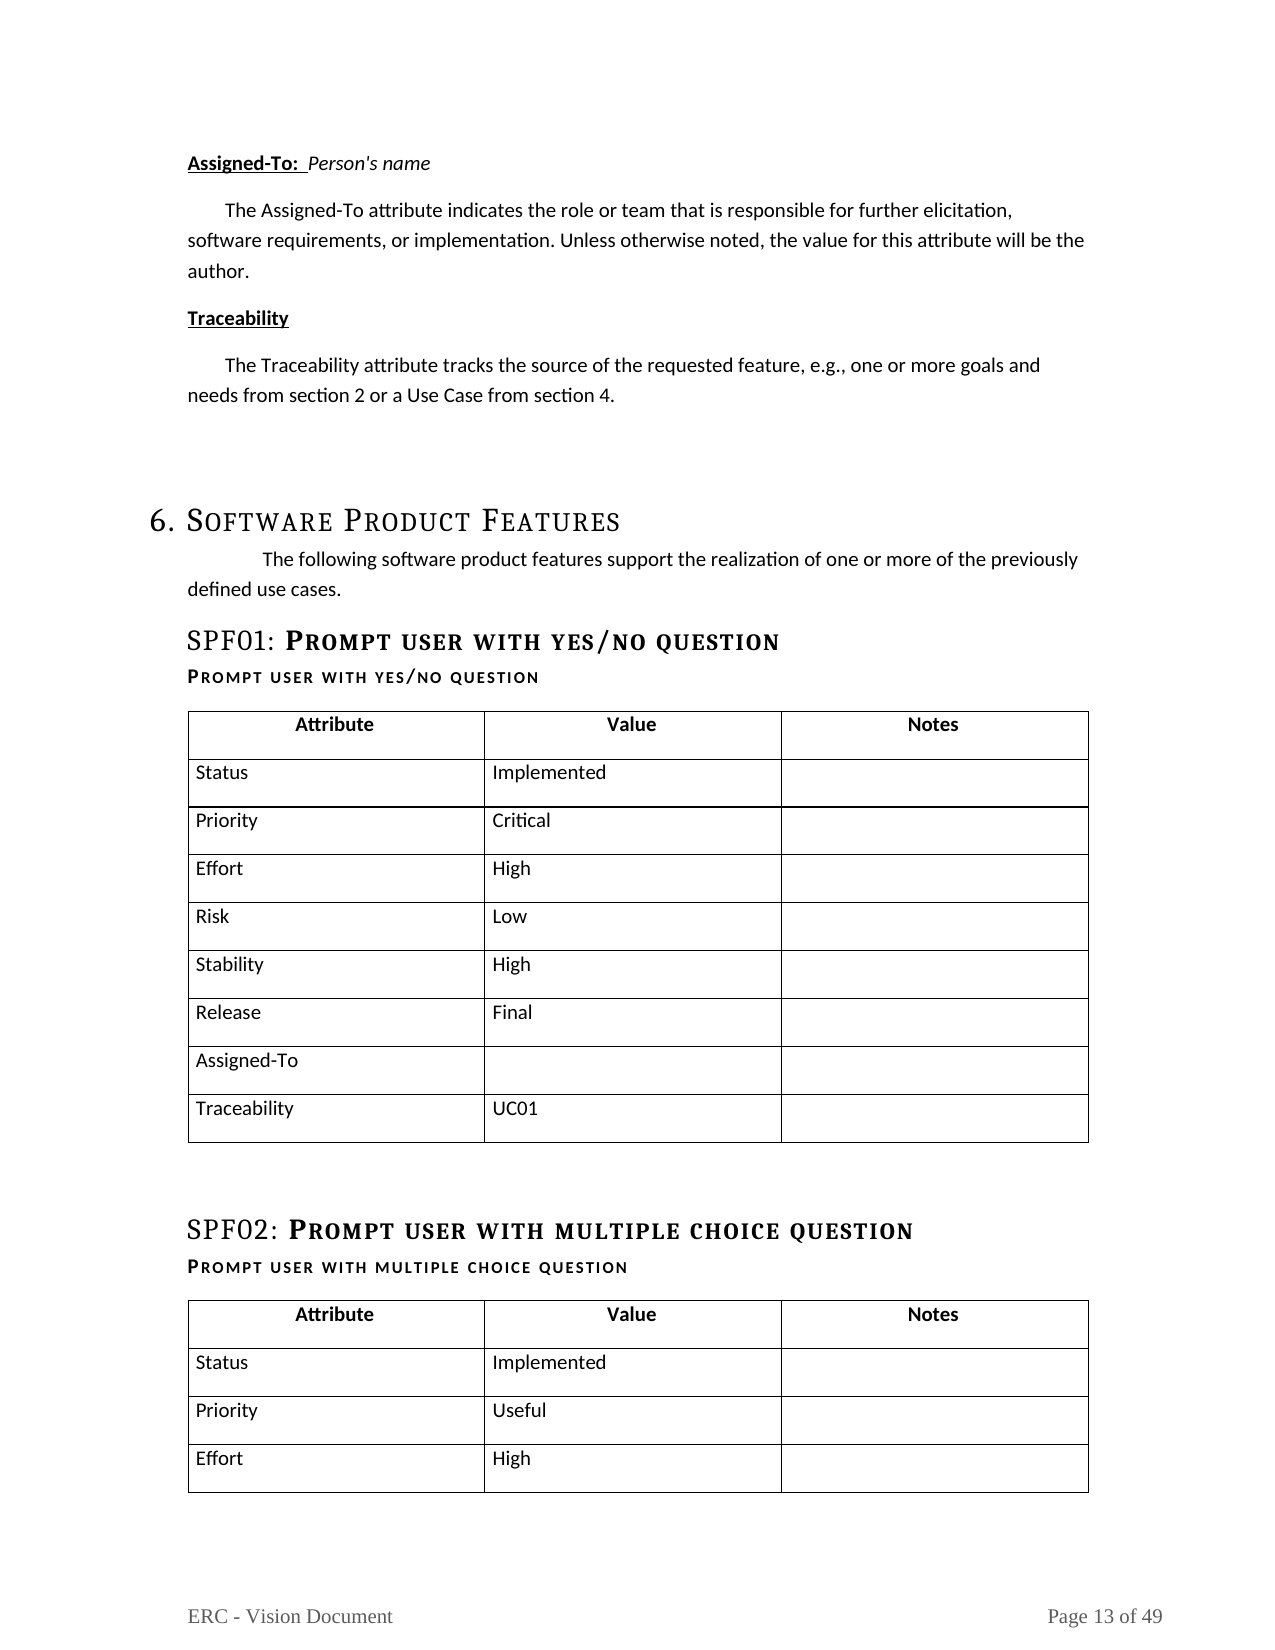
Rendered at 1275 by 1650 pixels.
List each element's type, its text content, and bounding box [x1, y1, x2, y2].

table_cell [782, 1349, 1088, 1396]
table_cell High [485, 855, 781, 902]
text The Traceability attribute tracks the source of the requested feature, e.g., one or more goals and needs from section 2 or a Use Case from section 4. [187, 352, 1087, 408]
subtitle SPF01: Prompt user with yes/no question [187, 624, 1087, 657]
table_cell [782, 808, 1088, 854]
table_header Notes [782, 712, 1088, 758]
table_cell Status [189, 1349, 484, 1396]
table_cell UC01 [485, 1095, 781, 1142]
table_cell Stability [189, 951, 484, 998]
text Prompt user with yes/no question [187, 663, 1087, 689]
table_cell Assigned-To [189, 1047, 484, 1094]
table_cell [782, 760, 1088, 806]
table_cell Effort [189, 1445, 484, 1492]
table_cell Implemented [485, 760, 781, 806]
text The Assigned-To attribute indicates the role or team that is responsible for further elicitation, software requirements, or implementation. Unless otherwise noted, the value for this attribute will be the author. [187, 197, 1087, 283]
table_header Value [485, 1301, 781, 1348]
table_cell Priority [189, 1397, 484, 1444]
text Prompt user with multiple choice question [187, 1253, 1087, 1278]
table_cell [485, 1047, 781, 1094]
table_cell [782, 1397, 1088, 1444]
table_cell Effort [189, 855, 484, 902]
table_header Attribute [189, 712, 484, 758]
table_cell [782, 903, 1088, 950]
table_header Notes [782, 1301, 1088, 1348]
table_cell Release [189, 999, 484, 1046]
text The following software product features support the realization of one or more of the previously defined use cases. [187, 546, 1087, 602]
table_cell [782, 1047, 1088, 1094]
table_cell [782, 951, 1088, 998]
table_cell Traceability [189, 1095, 484, 1142]
table_header Attribute [189, 1301, 484, 1348]
table_cell Low [485, 903, 781, 950]
table_cell Useful [485, 1397, 781, 1444]
text Assigned-To: Person's name [187, 150, 1087, 175]
text Traceability [187, 305, 1087, 330]
subtitle Software Product Features [150, 502, 1087, 540]
table_cell Priority [189, 808, 484, 854]
table_cell [782, 855, 1088, 902]
table_cell Implemented [485, 1349, 781, 1396]
subtitle SPF02: Prompt user with multiple choice question [187, 1213, 1087, 1247]
table_cell [782, 999, 1088, 1046]
table_cell [782, 1445, 1088, 1492]
table_cell Critical [485, 808, 781, 854]
table_header Value [485, 712, 781, 758]
table_cell Status [189, 760, 484, 806]
table_cell Risk [189, 903, 484, 950]
table_cell High [485, 1445, 781, 1492]
table_cell Final [485, 999, 781, 1046]
table_cell High [485, 951, 781, 998]
table_cell [782, 1095, 1088, 1142]
